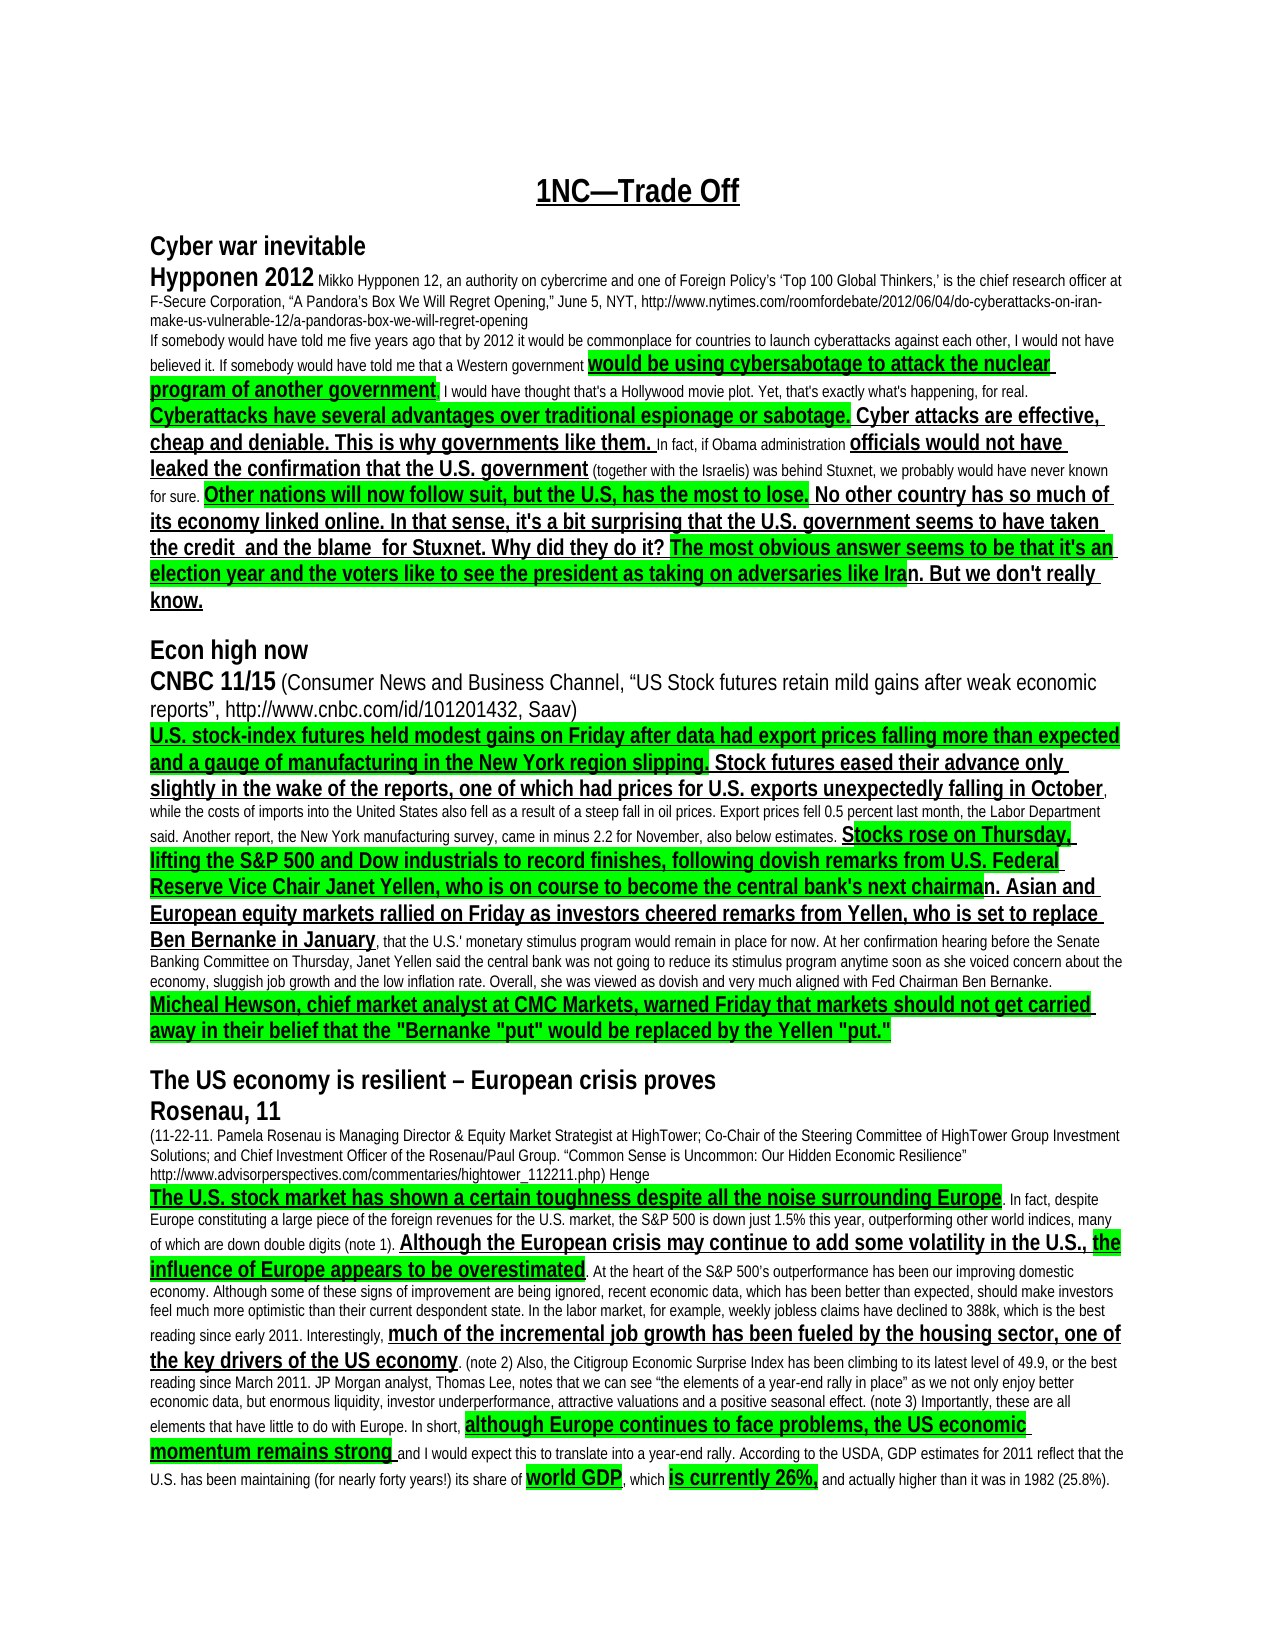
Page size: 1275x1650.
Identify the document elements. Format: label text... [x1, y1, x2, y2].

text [150, 1184, 1125, 1490]
text If somebody would have told me five years ago that by 2012 it would be commonplace for countries to launch cyberattacks against each other, I would not have believed it. If somebody would have told me that a Western government would be using cybersabotage to attack the nuclear program of another government, I would have thought that's a Hollywood movie plot. Yet, that's exactly what's happening, for real. Cyberattacks have several advantages over traditional espionage or sabotage. Cyber attacks are effective, cheap and deniable. This is why governments like them. In fact, if Obama administration officials would not have leaked the confirmation that the U.S. government (together with the Israelis) was behind Stuxnet, we probably would have never known for sure. Other nations will now follow suit, but the U.S, has the most to lose. No other country has so much of its economy linked online. In that sense, it's a bit surprising that the U.S. government seems to have taken the credit ­ and the blame ­ for Stuxnet. Why did they do it? The most obvious answer seems to be that it's an election year and the voters like to see the president as taking on adversaries like Iran. But we don't really know. [150, 330, 1125, 613]
subtitle Cyber war inevitable [150, 230, 1125, 261]
subtitle Econ high now [150, 634, 1125, 665]
text U.S. stock-index futures held modest gains on Friday after data had export prices falling more than expected and a gauge of manufacturing in the New York region slipping. Stock futures eased their advance only slightly in the wake of the reports, one of which had prices for U.S. exports unexpectedly falling in October, while the costs of imports into the United States also fell as a result of a steep fall in oil prices. Export prices fell 0.5 percent last month, the Labor Department said. Another report, the New York manufacturing survey, came in minus 2.2 for November, also below estimates. Stocks rose on Thursday, lifting the S&P 500 and Dow industrials to record finishes, following dovish remarks from U.S. Federal Reserve Vice Chair Janet Yellen, who is on course to become the central bank's next chairman. Asian and European equity markets rallied on Friday as investors cheered remarks from Yellen, who is set to replace Ben Bernanke in January, that the U.S.' monetary stimulus program would remain in place for now. At her confirmation hearing before the Senate Banking Committee on Thursday, Janet Yellen said the central bank was not going to reduce its stimulus program anytime soon as she voiced concern about the economy, sluggish job growth and the low inflation rate. Overall, she was viewed as dovish and very much aligned with Fed Chairman Ben Bernanke. Micheal Hewson, chief market analyst at CMC Markets, warned Friday that markets should not get carried away in their belief that the "Bernanke "put" would be replaced by the Yellen "put." [150, 722, 1125, 1043]
subtitle The US economy is resilient – European crisis proves [150, 1064, 1125, 1095]
text Hypponen 2012 Mikko Hypponen 12, an authority on cybercrime and one of Foreign Policy’s ‘Top 100 Global Thinkers,’ is the chief research officer at F-Secure Corporation, “A Pandora’s Box We Will Regret Opening,” June 5, NYT, http://www.nytimes.com/roomfordebate/2012/06/04/do-cyberattacks-on-iran-make-us-vulnerable-12/a-pandoras-box-we-will-regret-opening [150, 261, 1125, 330]
text Rosenau, 11 [150, 1095, 1125, 1126]
text CNBC 11/15 (Consumer News and Business Channel, “US Stock futures retain mild gains after weak economic reports”, http://www.cnbc.com/id/101201432, Saav) [150, 665, 1125, 722]
text (11-22-11. Pamela Rosenau is Managing Director & Equity Market Strategist at HighTower; Co-Chair of the Steering Committee of HighTower Group Investment Solutions; and Chief Investment Officer of the Rosenau/Paul Group. “Common Sense is Uncommon: Our Hidden Economic Resilience” http://www.advisorperspectives.com/commentaries/hightower_112211.php) Henge [150, 1126, 1125, 1184]
subtitle 1NC—Trade Off [150, 171, 1125, 209]
